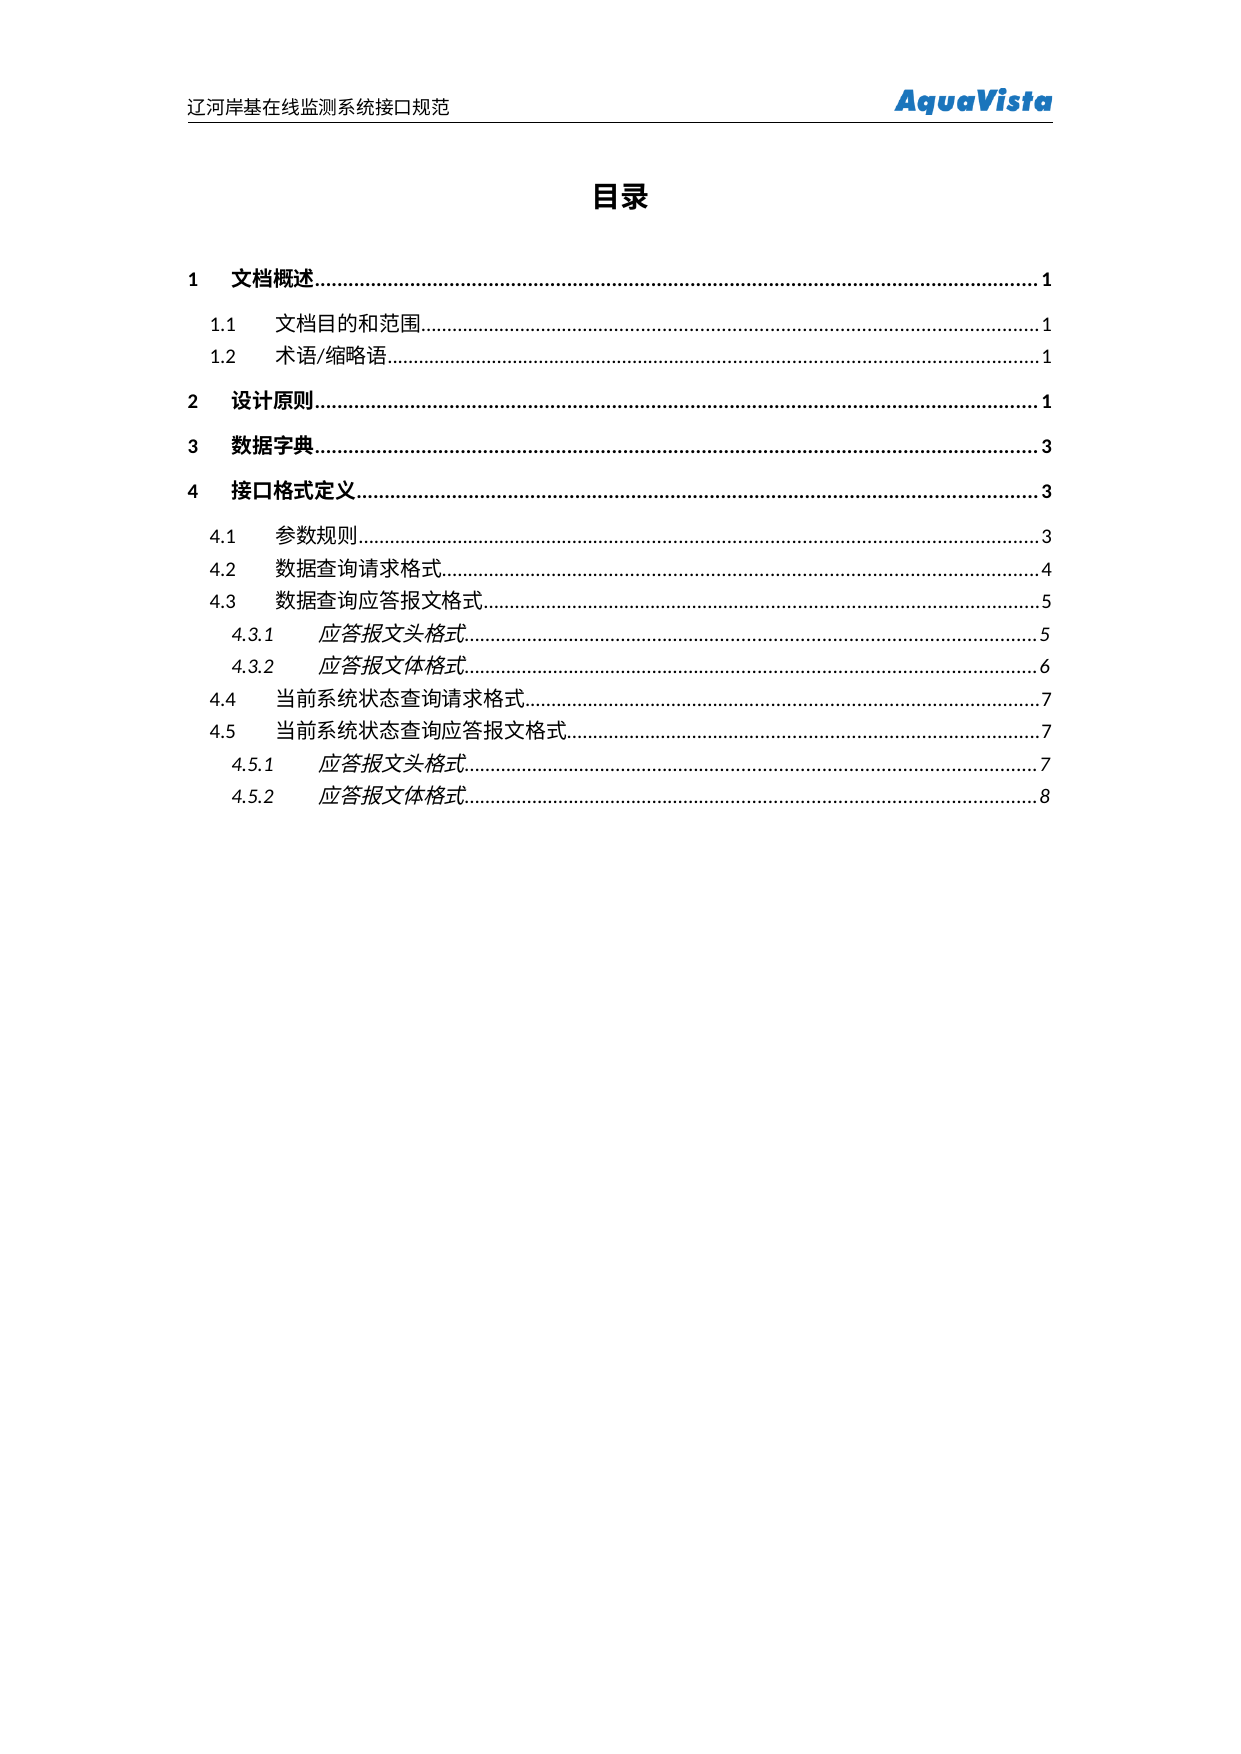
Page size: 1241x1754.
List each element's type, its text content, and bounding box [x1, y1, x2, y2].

text 4 接口格式定义 3 [187, 473, 1053, 506]
text 4.5.2 应答报文体格式 8 [231, 778, 1053, 811]
text 4.3.2 应答报文体格式 6 [231, 648, 1053, 681]
text 4.2 数据查询请求格式 4 [209, 551, 1053, 583]
text 3 数据字典 3 [187, 428, 1053, 461]
text 4.5.1 应答报文头格式 7 [231, 746, 1053, 778]
text 目录 [187, 162, 1053, 227]
text 4.3.1 应答报文头格式 5 [231, 616, 1053, 648]
text 4.3 数据查询应答报文格式 5 [209, 583, 1053, 616]
text 4.4 当前系统状态查询请求格式 7 [209, 681, 1053, 713]
text 1.2 术语/缩略语 1 [209, 338, 1053, 371]
text 4.5 当前系统状态查询应答报文格式 7 [209, 713, 1053, 746]
text 1 文档概述 1 [187, 261, 1053, 293]
text 1.1 文档目的和范围 1 [209, 306, 1053, 338]
text 4.1 参数规则 3 [209, 518, 1053, 551]
picture [893, 88, 1053, 115]
text 2 设计原则 1 [187, 383, 1053, 416]
